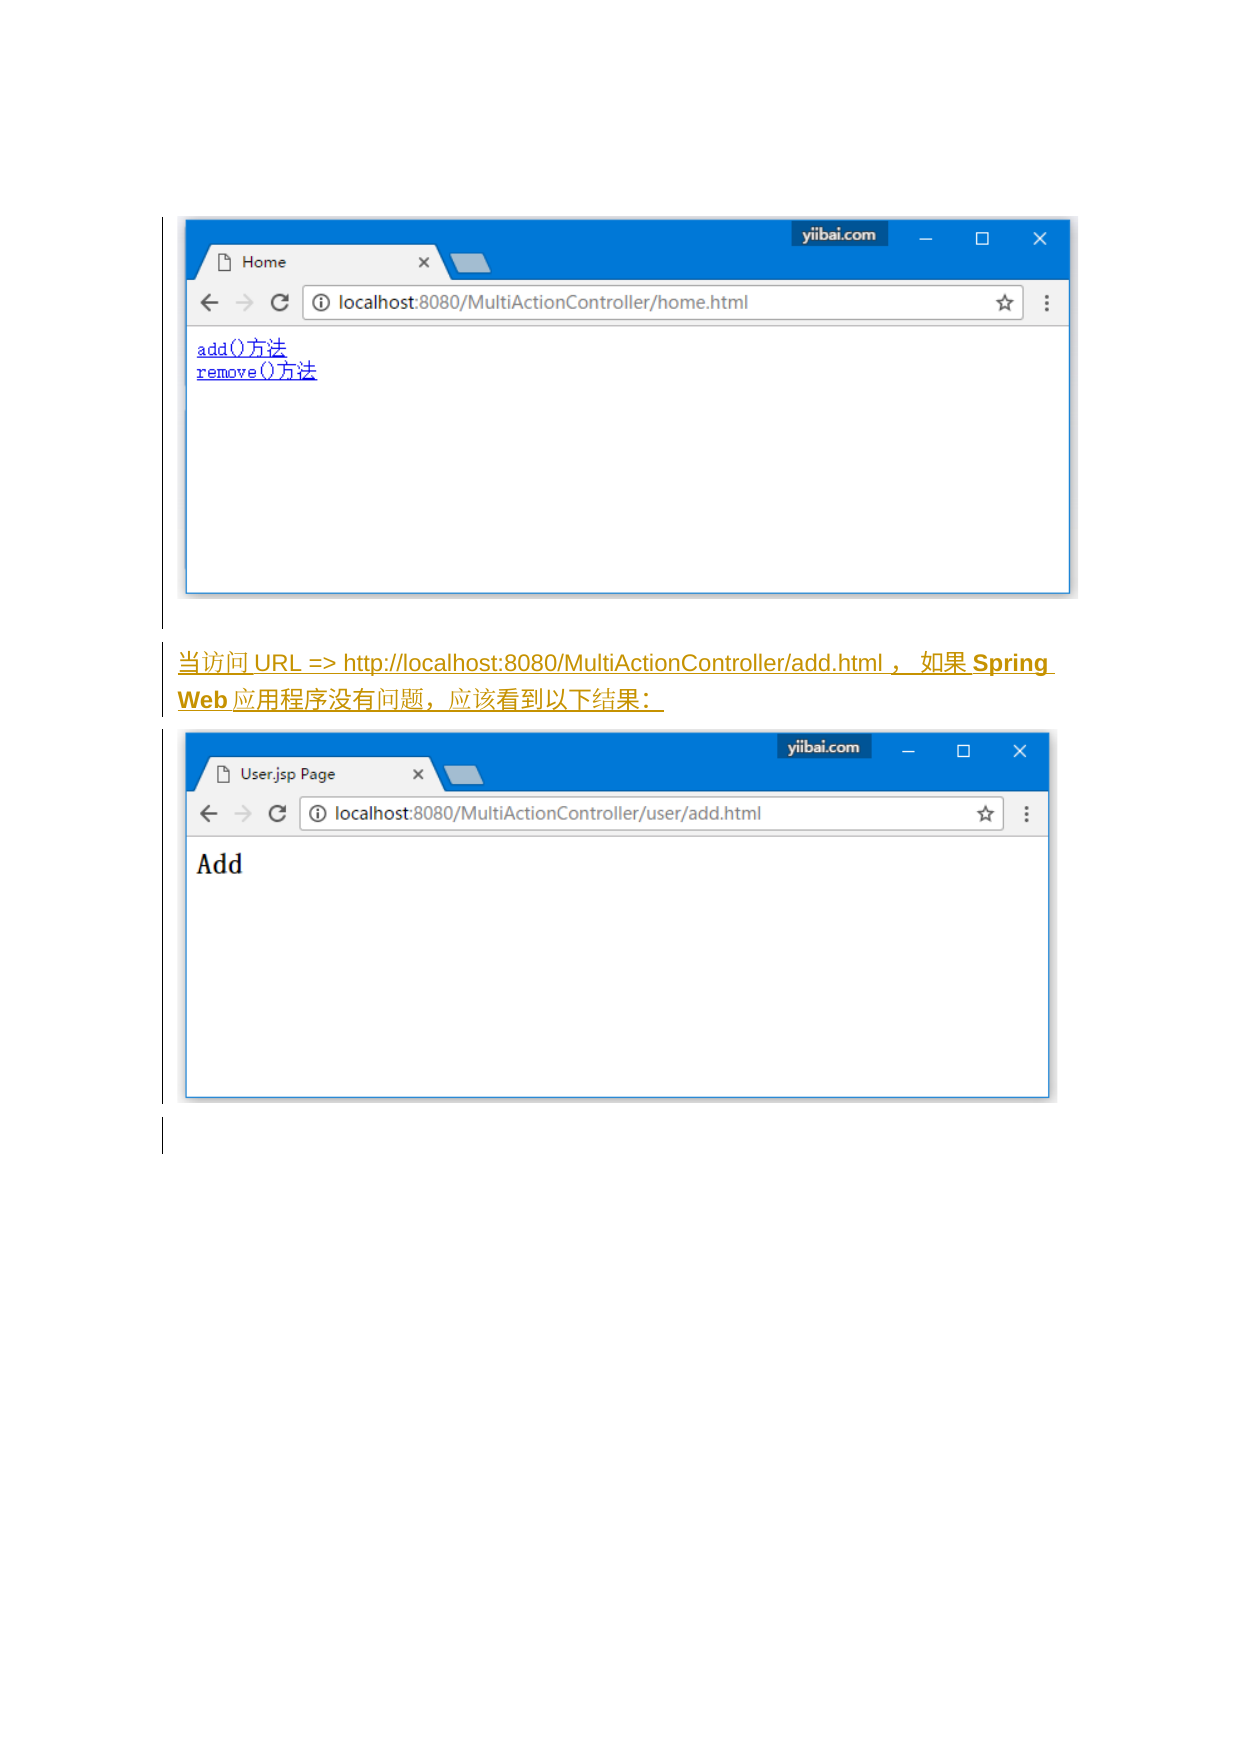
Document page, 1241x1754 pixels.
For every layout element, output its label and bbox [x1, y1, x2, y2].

picture [177, 729, 1058, 1103]
picture [177, 216, 1079, 599]
